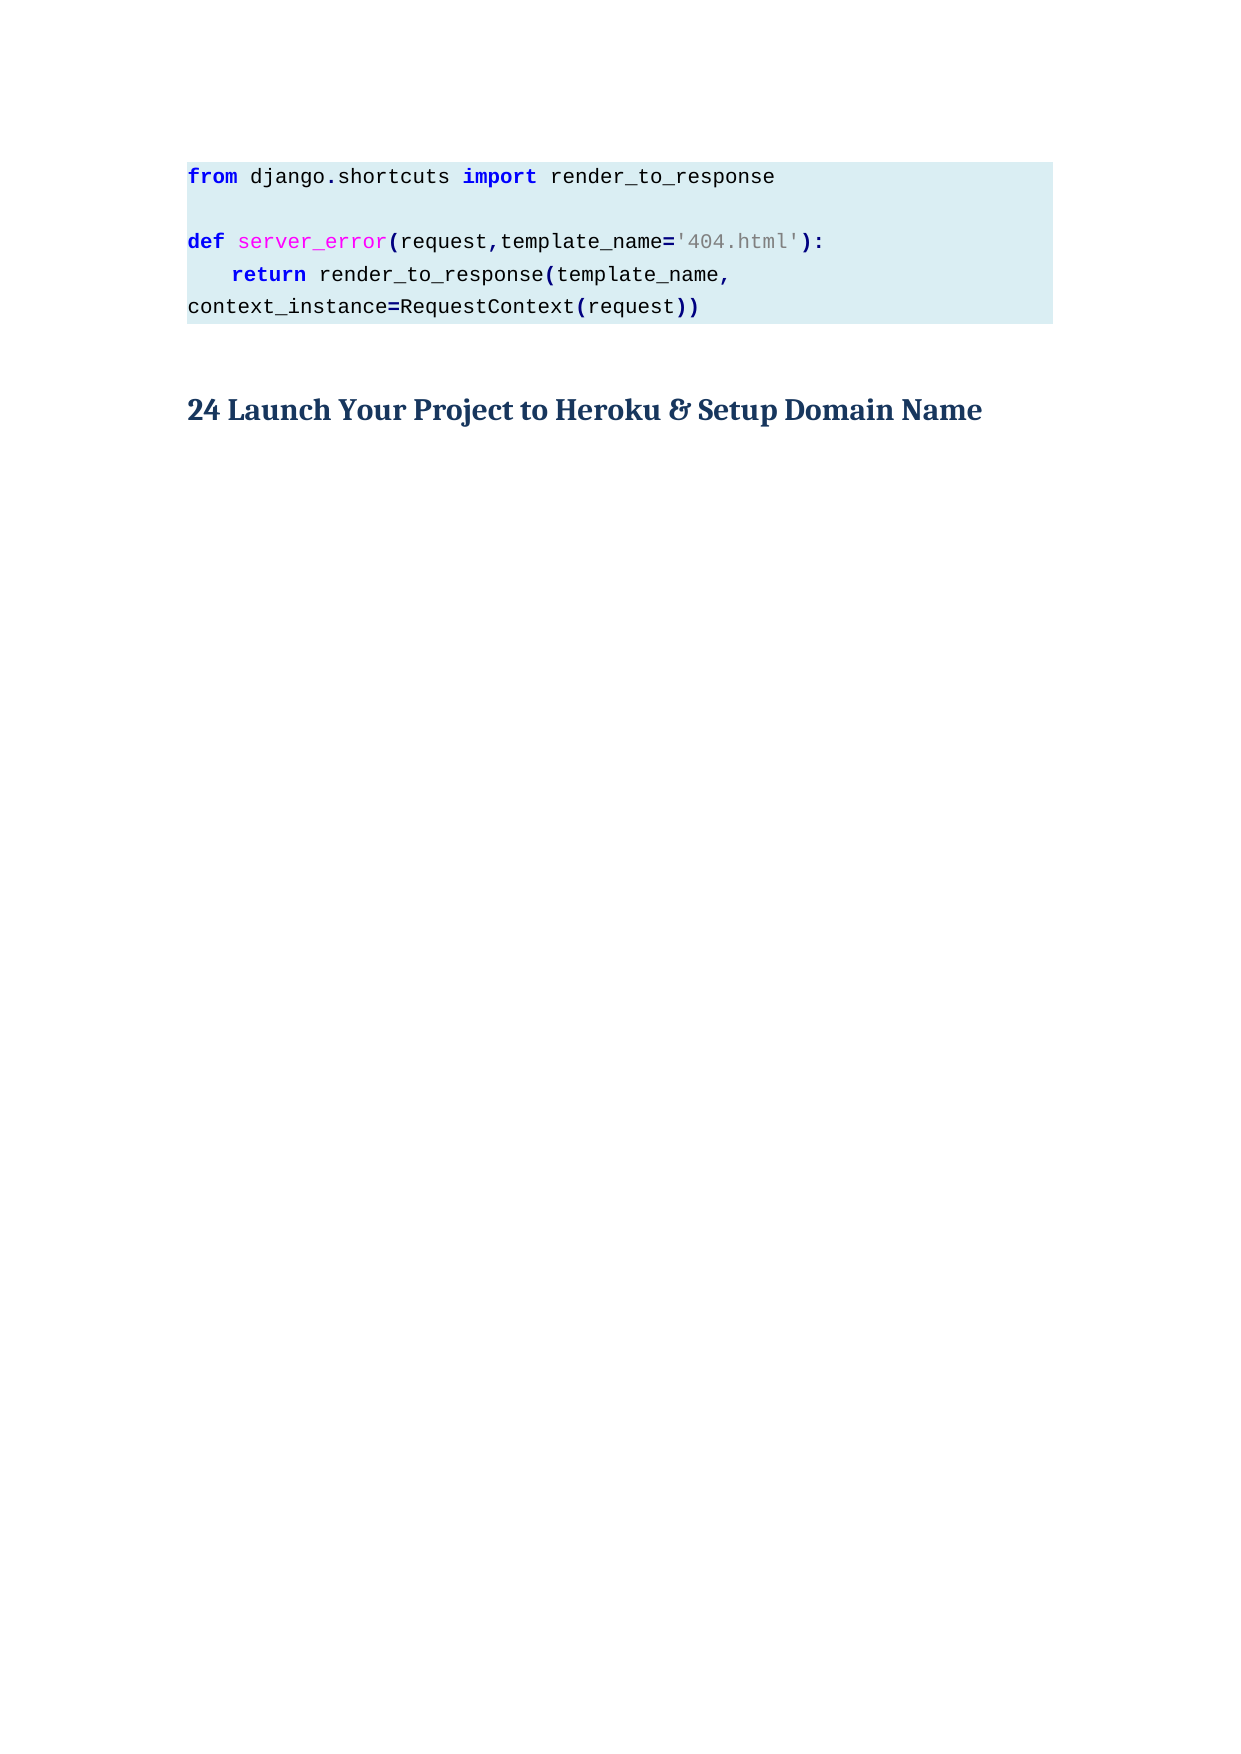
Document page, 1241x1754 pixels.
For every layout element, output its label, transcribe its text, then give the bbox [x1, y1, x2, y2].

text return render_to_response(template_name, context_instance=RequestContext(request)) [187, 259, 1053, 324]
text def server_error(request,template_name='404.html'): [187, 227, 1053, 259]
text from django.shortcuts import render_to_response [187, 162, 1053, 194]
subtitle 24 Launch Your Project to Heroku & Setup Domain Name [187, 378, 1053, 443]
